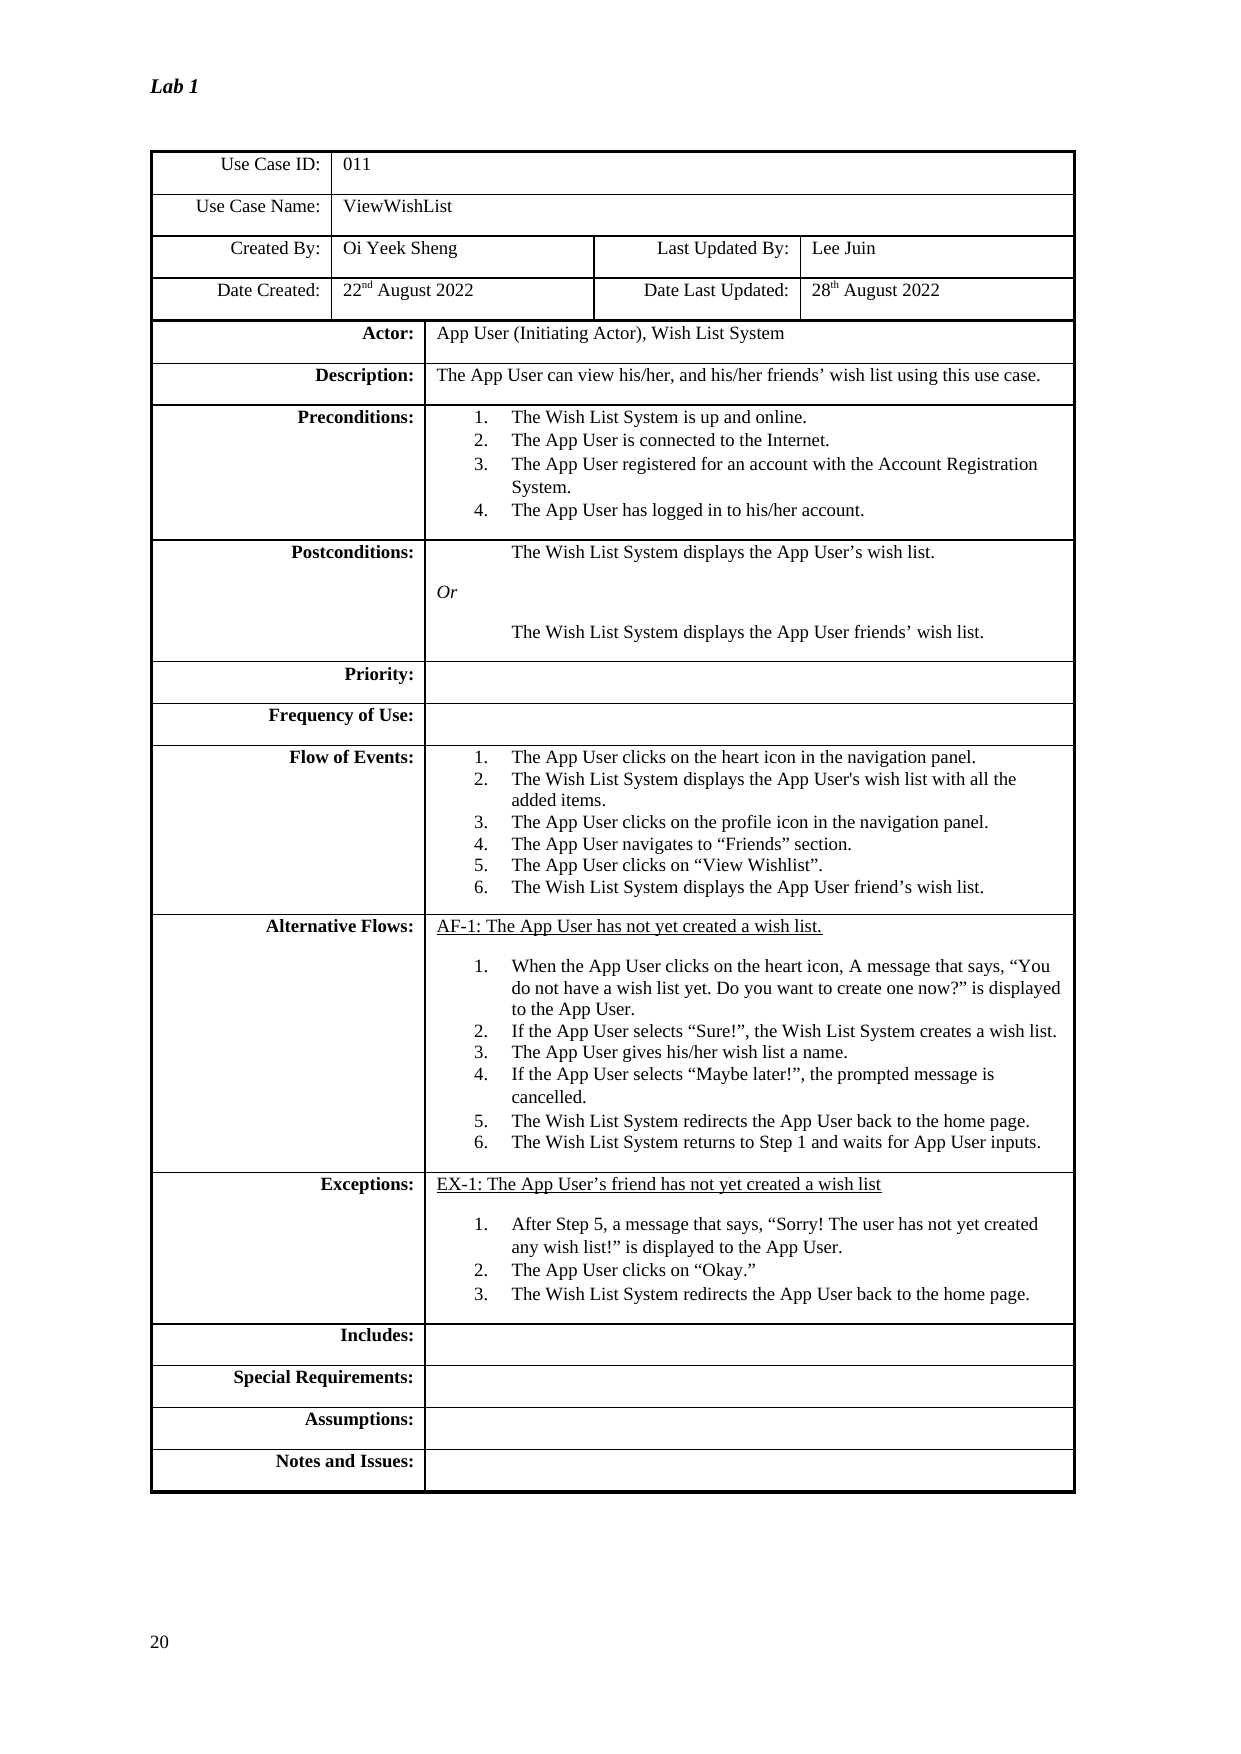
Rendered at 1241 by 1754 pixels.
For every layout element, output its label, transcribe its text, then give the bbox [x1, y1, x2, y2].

table_cell 28th August 2022 [801, 279, 1073, 319]
table_cell The Wish List System displays the App User’s wish list. Or The Wish List System displays the App User friends’ wish list. [426, 541, 1073, 661]
table_cell Last Updated By: [595, 237, 800, 277]
table_cell Created By: [153, 237, 331, 277]
table_cell [426, 662, 1073, 703]
table_cell Date Last Updated: [595, 279, 800, 319]
table_cell Lee Juin [801, 237, 1073, 277]
table_cell Use Case Name: [153, 195, 331, 235]
table_cell AF-1: The App User has not yet created a wish list. When the App User clicks on the heart icon, A message that says, “You do not have a wish list yet. Do you want to create one now?” is displayed to the App User. If the App User selects “Sure!”, the Wish List System creates a wish list. The App User gives his/her wish list a name. If the App User selects “Maybe later!”, the prompted message is cancelled. The Wish List System redirects the App User back to the home page. The Wish List System returns to Step 1 and waits for App User inputs. [426, 915, 1073, 1171]
table_header Use Case ID: [153, 153, 331, 193]
table_cell 22nd August 2022 [332, 279, 593, 319]
table_cell The App User can view his/her, and his/her friends’ wish list using this use case. [426, 364, 1073, 404]
table_cell Special Requirements: [153, 1366, 424, 1407]
table_cell Actor: [153, 322, 424, 362]
table_cell Assumptions: [153, 1408, 424, 1448]
table_cell Priority: [153, 662, 424, 703]
table_cell Preconditions: [153, 406, 424, 539]
table_cell [426, 1366, 1073, 1407]
table_cell Oi Yeek Sheng [332, 237, 593, 277]
table_cell Date Created: [153, 279, 331, 319]
table_cell [426, 704, 1073, 744]
table_cell Notes and Issues: [153, 1450, 424, 1490]
table_cell [426, 1450, 1073, 1490]
table_cell The Wish List System is up and online. The App User is connected to the Internet. The App User registered for an account with the Account Registration System. The App User has logged in to his/her account. [426, 406, 1073, 539]
table_header 011 [332, 153, 1073, 193]
table_cell ViewWishList [332, 195, 1073, 235]
table_cell Alternative Flows: [153, 915, 424, 1171]
table_cell App User (Initiating Actor), Wish List System [426, 322, 1073, 362]
table_cell [426, 1325, 1073, 1365]
table_cell Description: [153, 364, 424, 404]
table_cell The App User clicks on the heart icon in the navigation panel. The Wish List System displays the App User's wish list with all the added items. The App User clicks on the profile icon in the navigation panel. The App User navigates to “Friends” section. The App User clicks on “View Wishlist”. The Wish List System displays the App User friend’s wish list. [426, 746, 1073, 914]
table_cell Flow of Events: [153, 746, 424, 914]
table_cell Exceptions: [153, 1173, 424, 1323]
table_cell [426, 1408, 1073, 1448]
table_cell Postconditions: [153, 541, 424, 661]
table_cell EX-1: The App User’s friend has not yet created a wish list After Step 5, a message that says, “Sorry! The user has not yet created any wish list!” is displayed to the App User. The App User clicks on “Okay.” The Wish List System redirects the App User back to the home page. [426, 1173, 1073, 1323]
table_cell Includes: [153, 1325, 424, 1365]
table_cell Frequency of Use: [153, 704, 424, 744]
